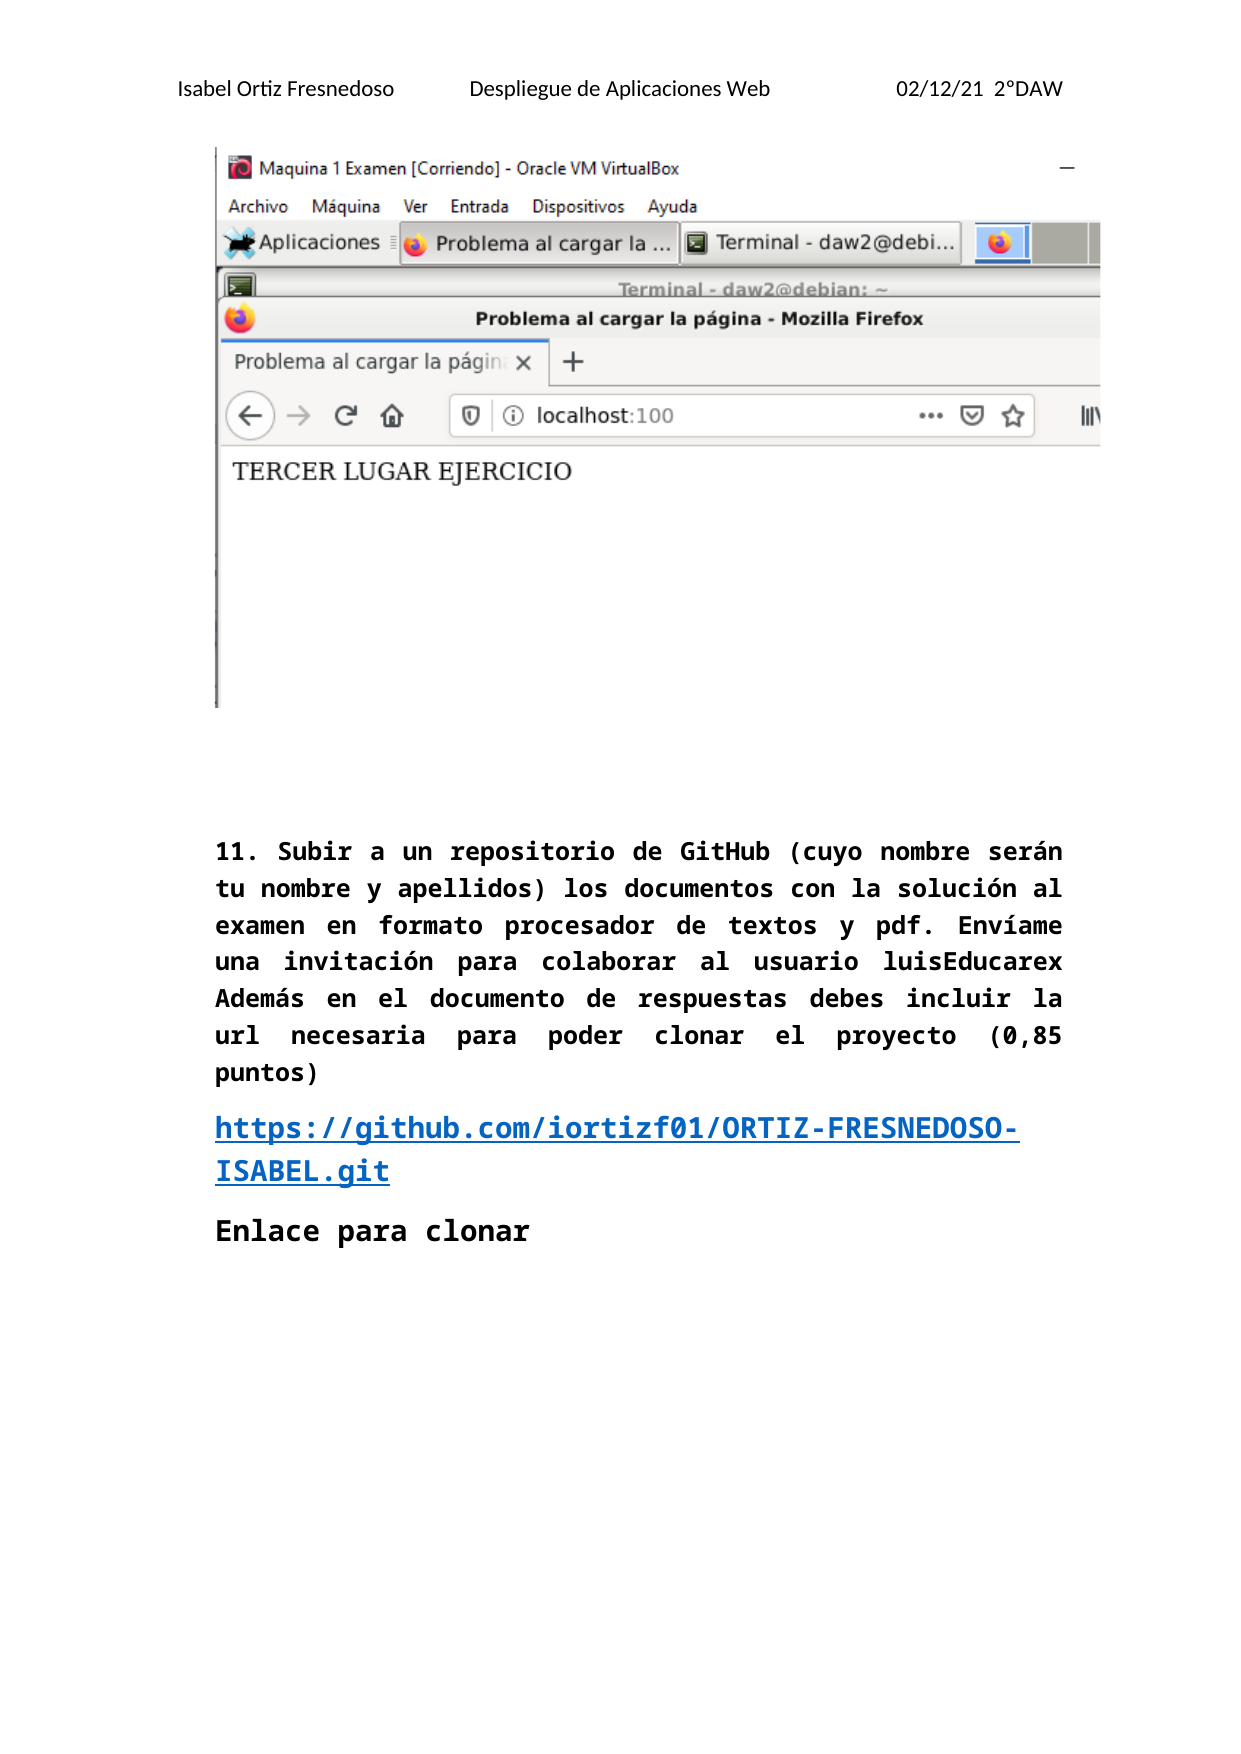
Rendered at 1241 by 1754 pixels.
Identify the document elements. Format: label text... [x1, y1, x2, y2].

text Enlace para clonar [215, 1210, 1063, 1250]
text https://github.com/iortizf01/ORTIZ-FRESNEDOSO-ISABEL.git [215, 1108, 1063, 1190]
picture [214, 147, 1101, 708]
text 11. Subir a un repositorio de GitHub (cuyo nombre serán tu nombre y apellidos) los documentos con la solución al examen en formato procesador de textos y pdf. Envíame una invitación para colaborar al usuario luisEducarex Además en el documento de respuestas debes incluir la url necesaria para poder clonar el proyecto (0,85 puntos) [215, 834, 1063, 1088]
